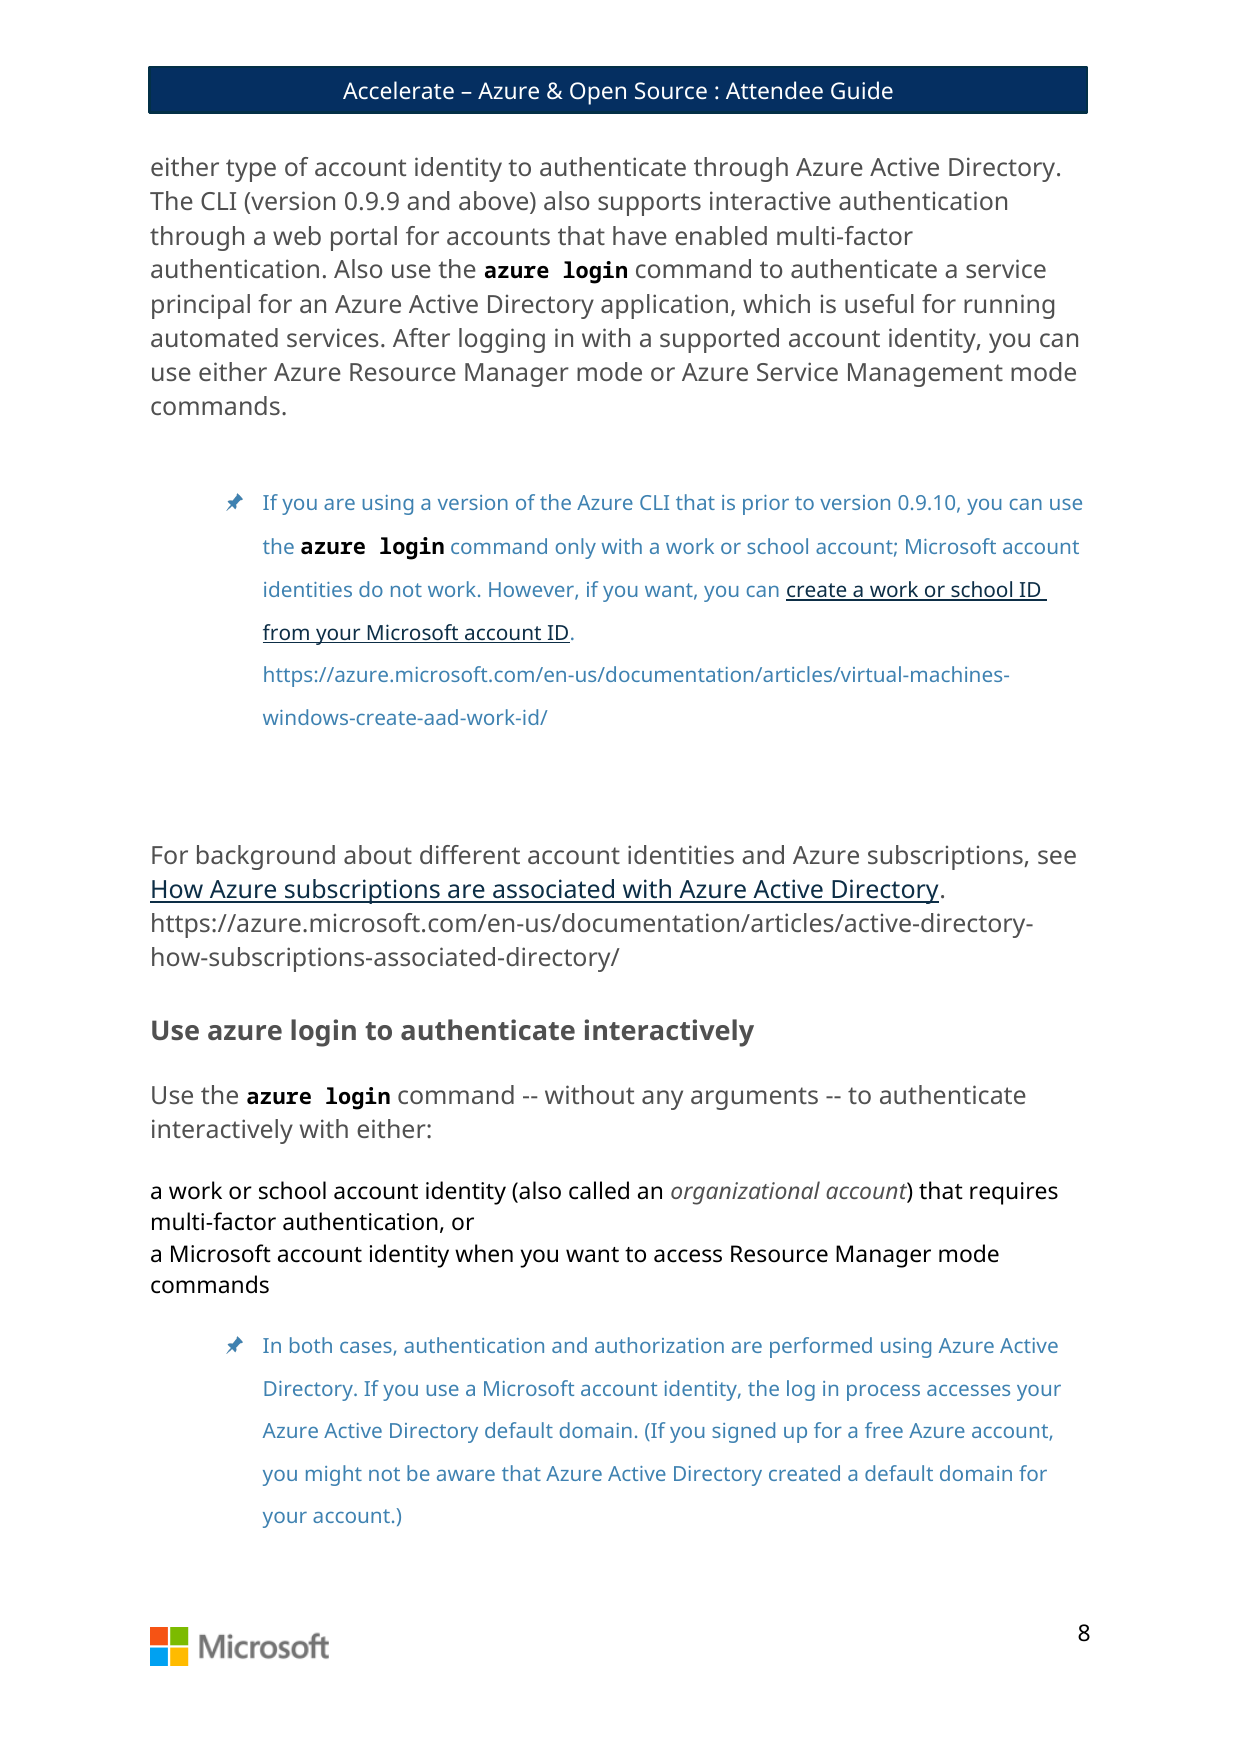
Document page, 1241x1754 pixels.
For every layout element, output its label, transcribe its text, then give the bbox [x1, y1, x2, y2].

text Use the azure login command -- without any arguments -- to authenticate interactively with either: [150, 1078, 1090, 1146]
subtitle Use azure login to authenticate interactively [150, 1012, 1090, 1048]
text a work or school account identity (also called an organizational account) that requires multi-factor authentication, or [150, 1175, 1090, 1237]
picture [226, 1336, 243, 1354]
text In both cases, authentication and authorization are performed using Azure Active Directory. If you use a Microsoft account identity, the log in process accesses your Azure Active Directory default domain. (If you signed up for a free Azure account, you might not be aware that Azure Active Directory created a default domain for your account.) [225, 1331, 1090, 1530]
text a Microsoft account identity when you want to access Resource Manager mode commands [150, 1237, 1090, 1300]
text For background about different account identities and Azure subscriptions, see How Azure subscriptions are associated with Azure Active Directory. https://azure.microsoft.com/en-us/documentation/articles/active-directory-how-subscriptions-associated-directory/ [150, 838, 1090, 974]
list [112, 150, 1090, 422]
picture [226, 493, 243, 511]
text If you are using a version of the Azure CLI that is prior to version 0.9.10, you can use the azure login command only with a work or school account; Microsoft account identities do not work. However, if you want, you can create a work or school ID from your Microsoft account ID. https://azure.microsoft.com/en-us/documentation/articles/virtual-machines-windows-create-aad-work-id/ [225, 488, 1090, 731]
picture [150, 1627, 330, 1666]
